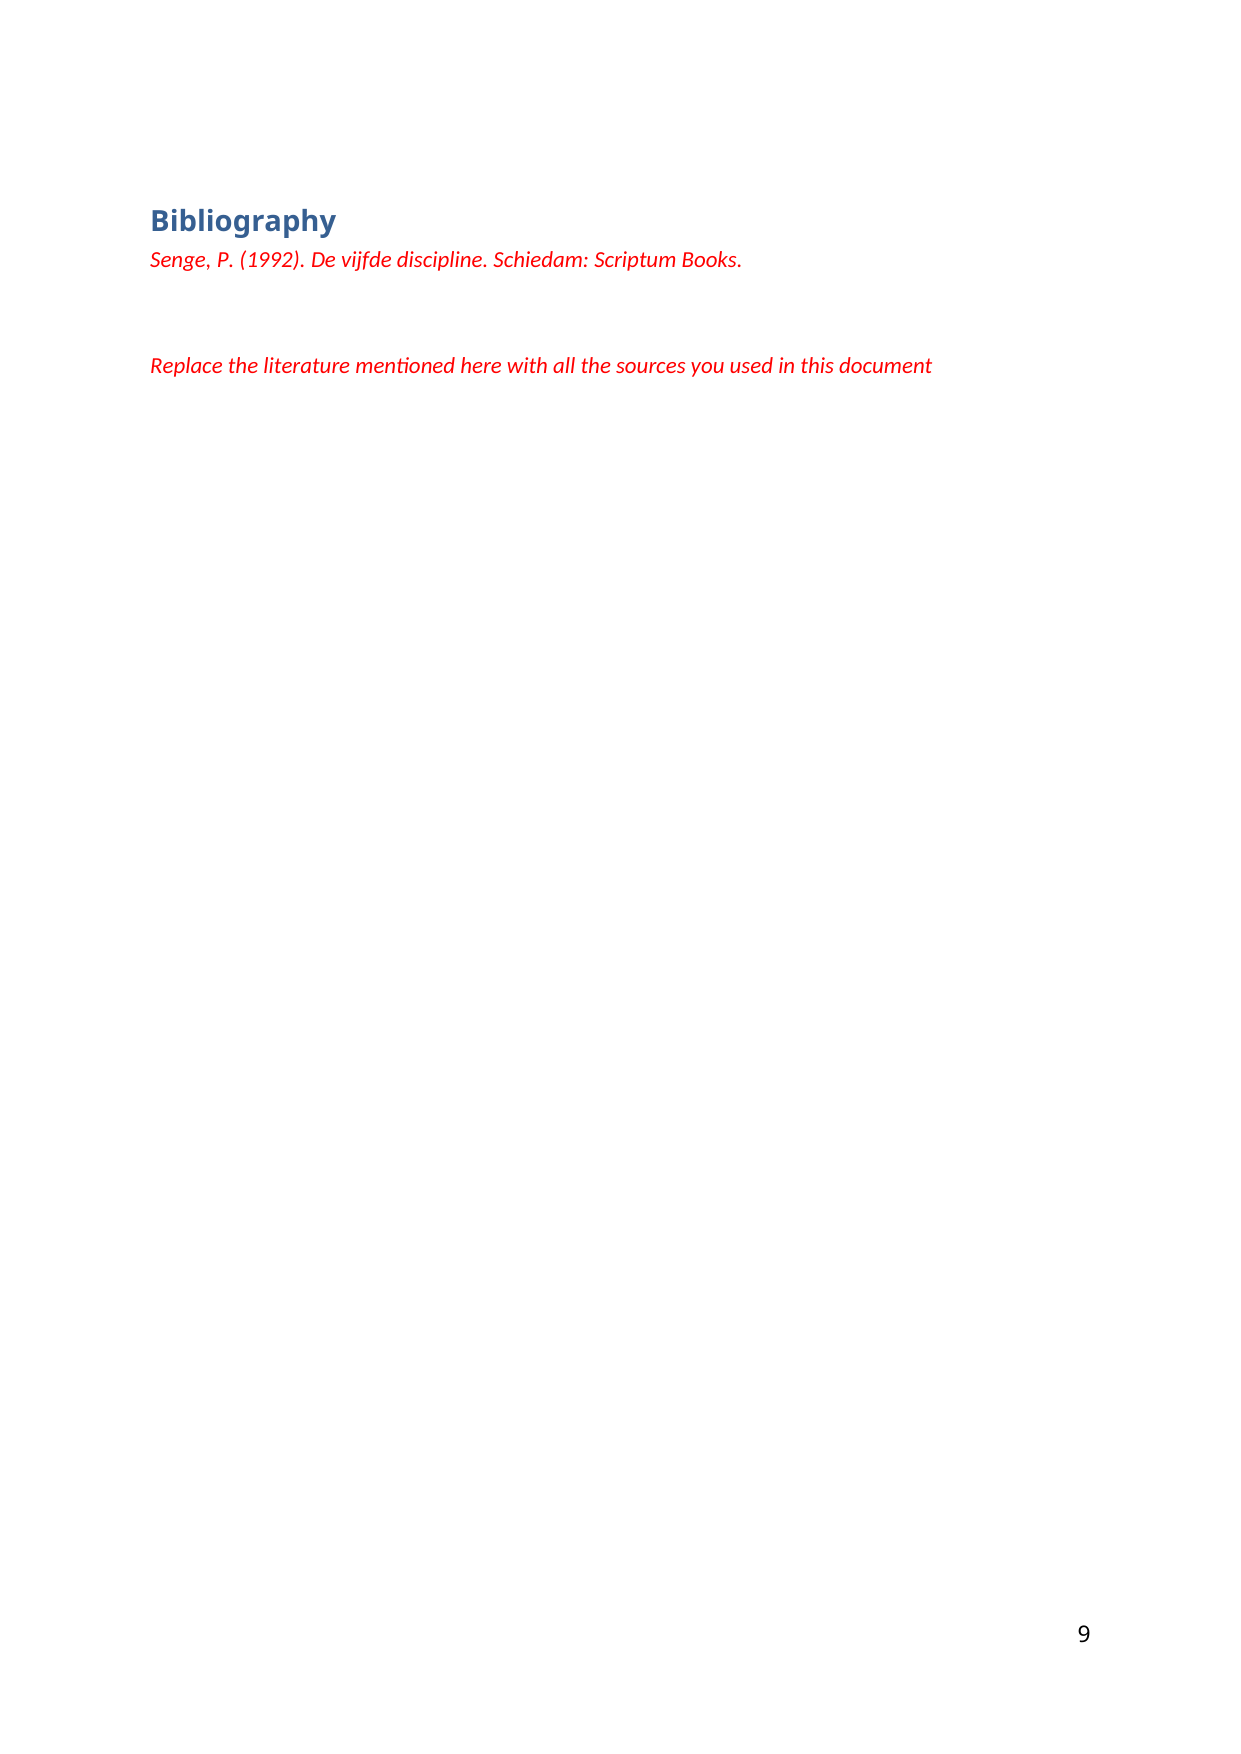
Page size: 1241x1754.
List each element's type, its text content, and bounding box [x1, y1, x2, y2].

text Replace the literature mentioned here with all the sources you used in this document [150, 352, 1090, 380]
